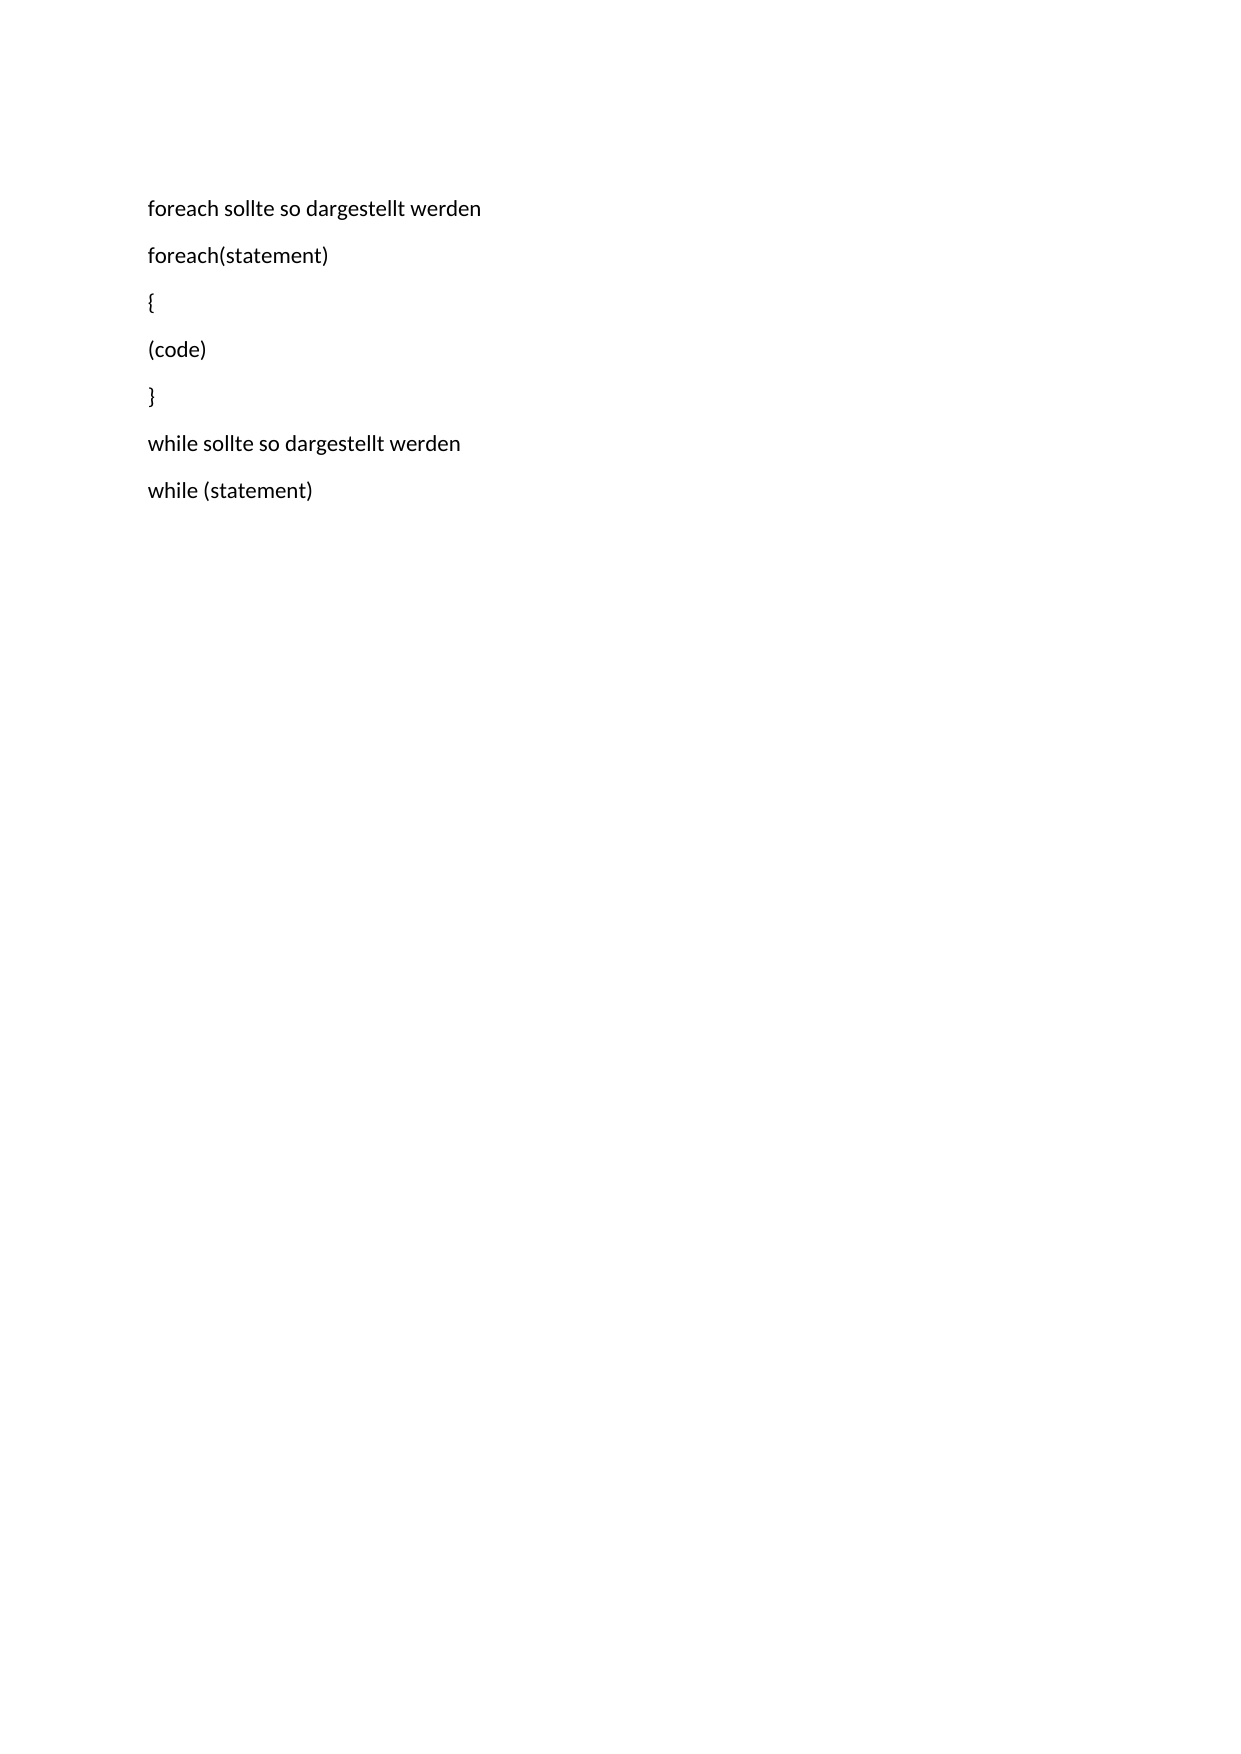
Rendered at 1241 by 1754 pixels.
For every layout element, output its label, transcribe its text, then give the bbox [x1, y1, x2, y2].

text { [148, 288, 1093, 316]
text } [148, 382, 1093, 410]
text (code) [148, 335, 1093, 363]
text while sollte so dargestellt werden [148, 429, 1093, 457]
text foreach sollte so dargestellt werden [148, 194, 1093, 222]
text foreach(statement) [148, 241, 1093, 269]
text while (statement) [148, 476, 1093, 504]
